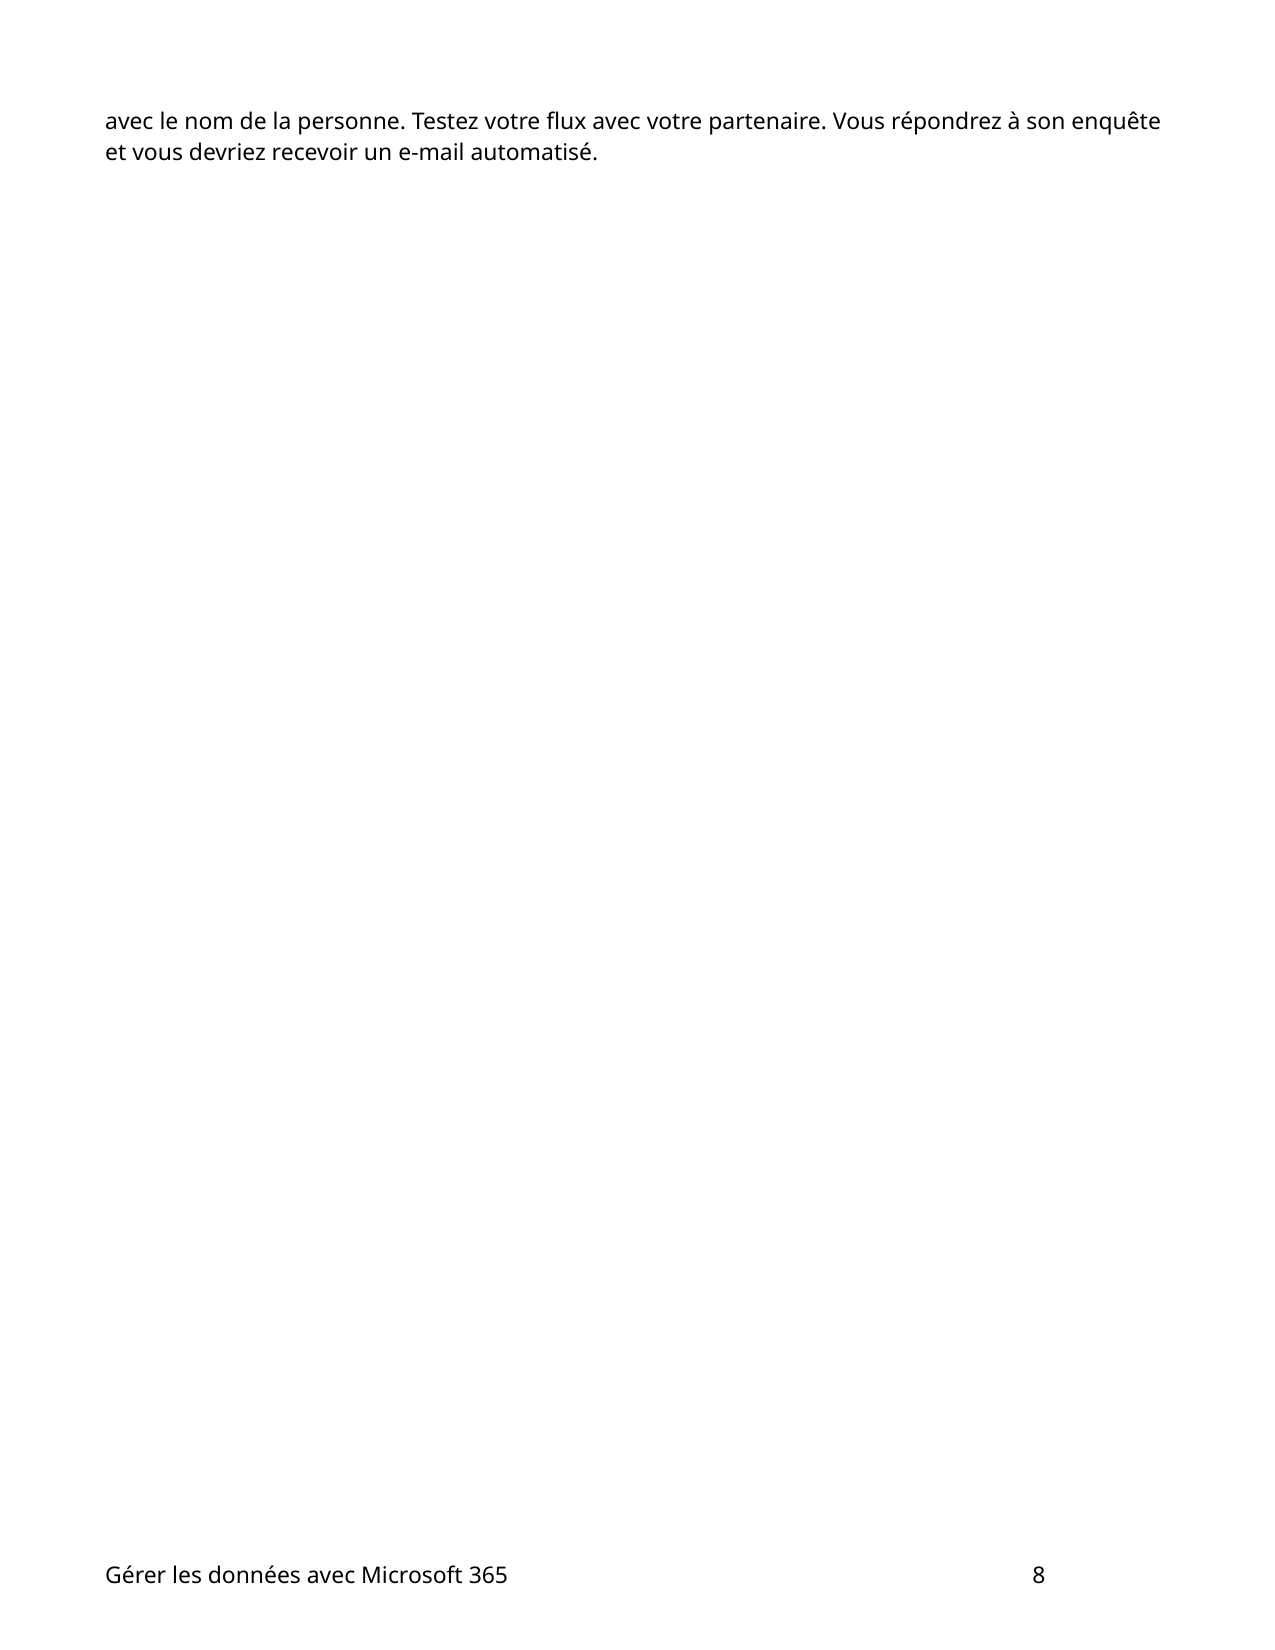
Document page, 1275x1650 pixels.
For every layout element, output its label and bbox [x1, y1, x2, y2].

text [105, 105, 1170, 167]
